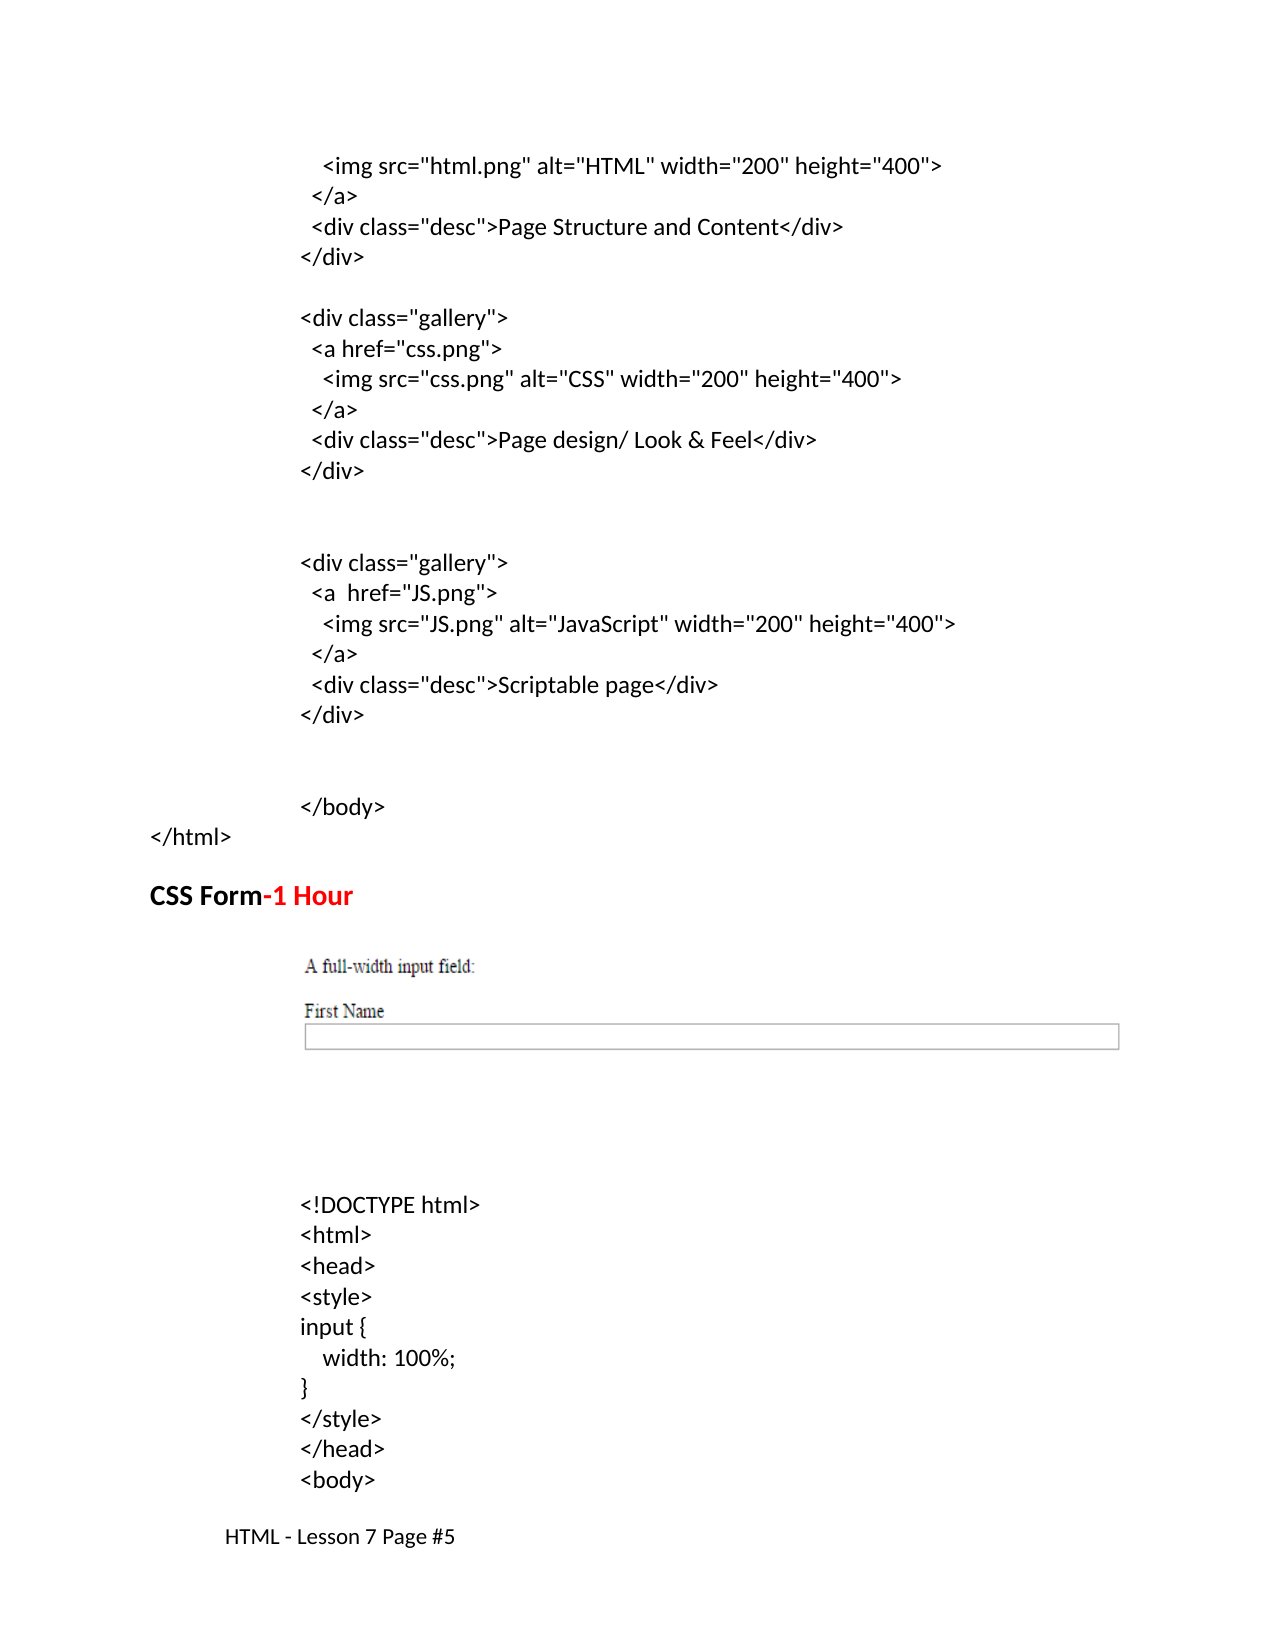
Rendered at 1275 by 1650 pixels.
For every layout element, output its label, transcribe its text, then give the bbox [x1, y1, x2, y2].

text <style> [300, 1281, 1125, 1311]
text CSS Form-1 Hour [150, 877, 1125, 913]
text } [300, 1372, 1125, 1403]
text <img src="css.png" alt="CSS" width="200" height="400"> [300, 364, 1125, 394]
text <img src="html.png" alt="HTML" width="200" height="400"> [300, 150, 1125, 181]
text <!DOCTYPE html> [300, 1189, 1125, 1219]
text <a href="css.png"> [300, 333, 1125, 364]
text <img src="JS.png" alt="JavaScript" width="200" height="400"> [300, 608, 1125, 638]
text <body> [300, 1464, 1125, 1494]
text </style> [300, 1403, 1125, 1433]
text <div class="desc">Scriptable page</div> [300, 669, 1125, 699]
text <a href="JS.png"> [300, 577, 1125, 608]
text </div> [300, 455, 1125, 486]
text </a> [300, 181, 1125, 211]
text width: 100%; [300, 1342, 1125, 1372]
text </head> [300, 1433, 1125, 1464]
text <div class="desc">Page Structure and Content</div> [300, 211, 1125, 242]
text <html> [300, 1219, 1125, 1250]
text <div class="desc">Page design/ Look & Feel</div> [300, 425, 1125, 455]
text </div> [300, 699, 1125, 730]
text </a> [300, 638, 1125, 669]
text </div> [300, 242, 1125, 272]
text <div class="gallery"> [300, 547, 1125, 577]
text <head> [300, 1250, 1125, 1281]
text <div class="gallery"> [300, 303, 1125, 333]
text input { [300, 1311, 1125, 1342]
picture [300, 939, 1122, 1189]
text </a> [300, 394, 1125, 425]
text </html> [150, 821, 1125, 852]
text </body> [300, 791, 1125, 821]
